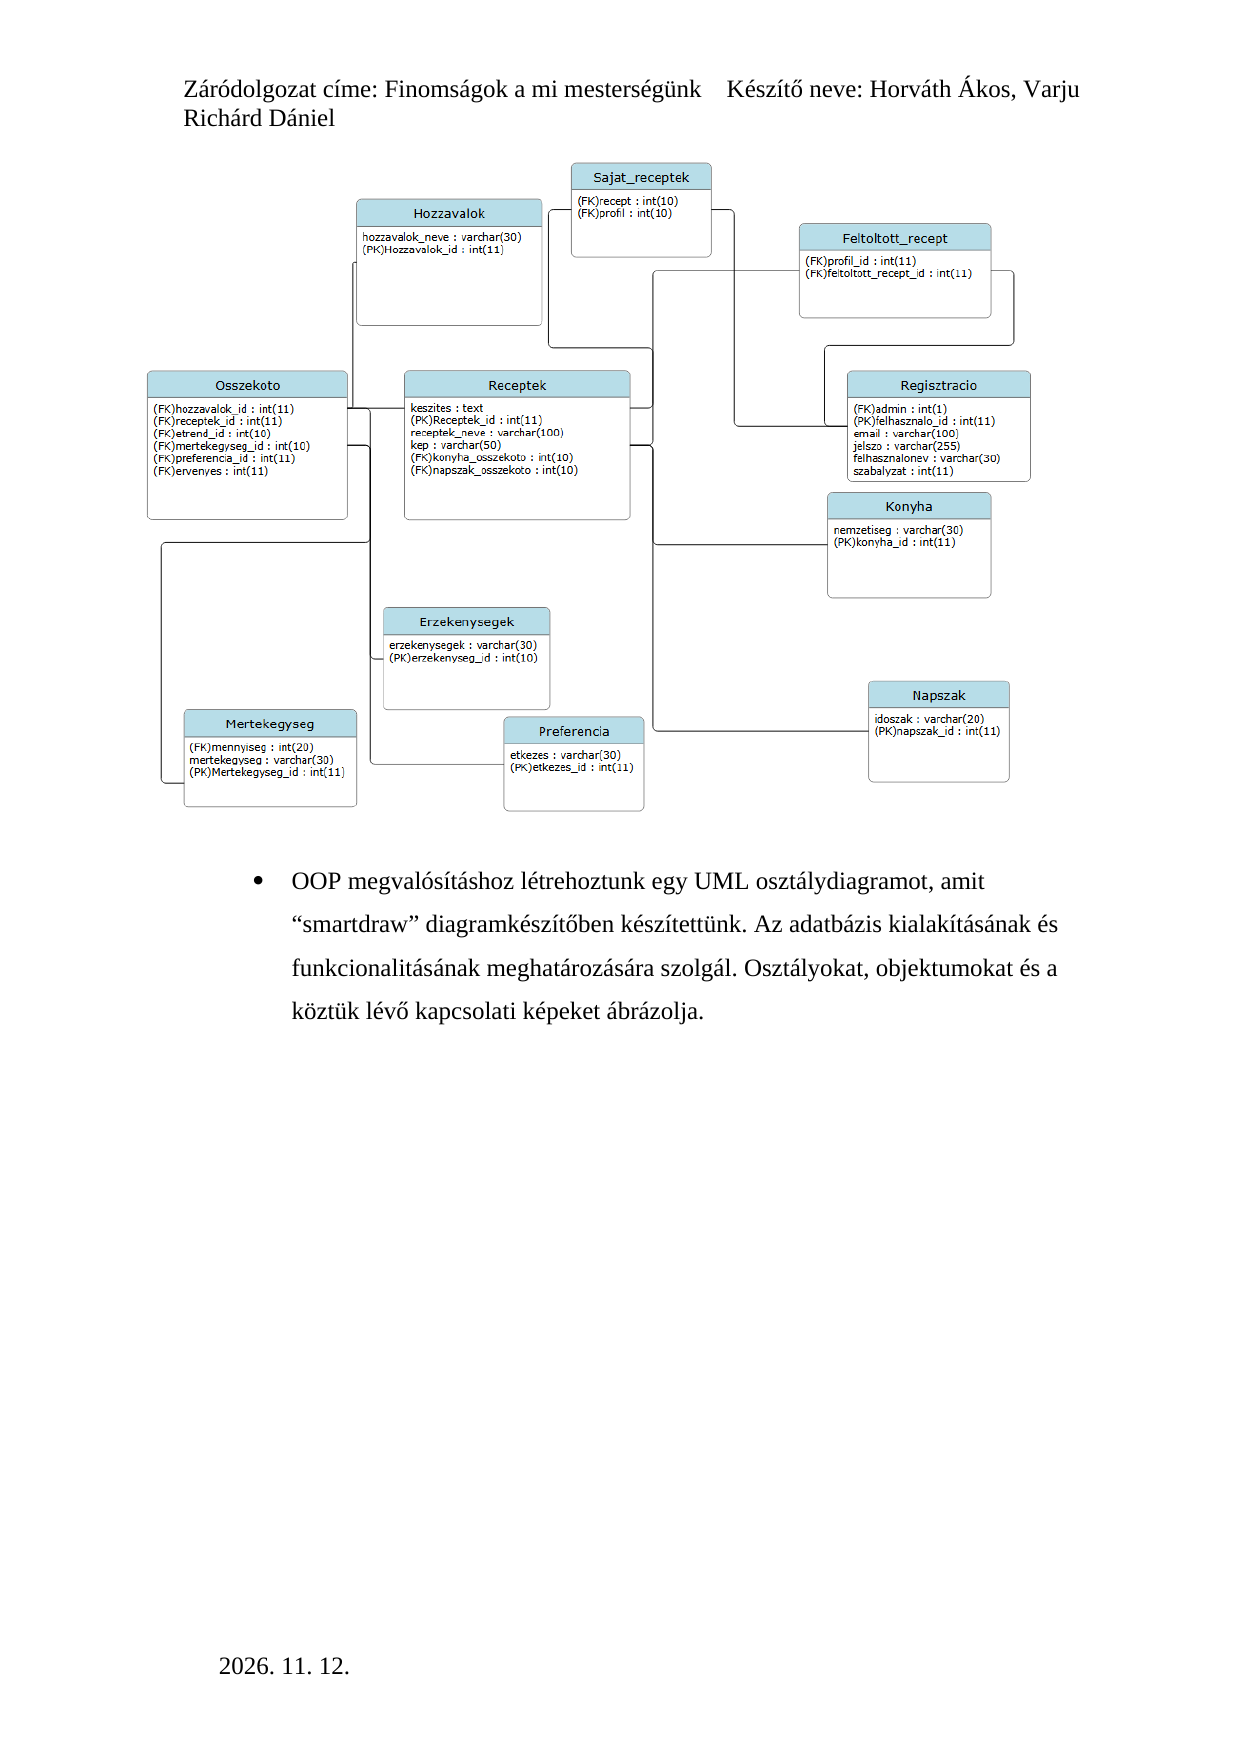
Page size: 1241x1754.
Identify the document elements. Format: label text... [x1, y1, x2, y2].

picture [146, 147, 1053, 823]
list OOP megvalósításhoz létrehoztunk egy UML osztálydiagramot, amit “smartdraw” diagramkészítőben készítettünk. Az adatbázis kialakításának és funkcionalitásának meghatározására szolgál. Osztályokat, objektumokat és a köztük lévő kapcsolati képeket ábrázolja. [254, 866, 1092, 1024]
